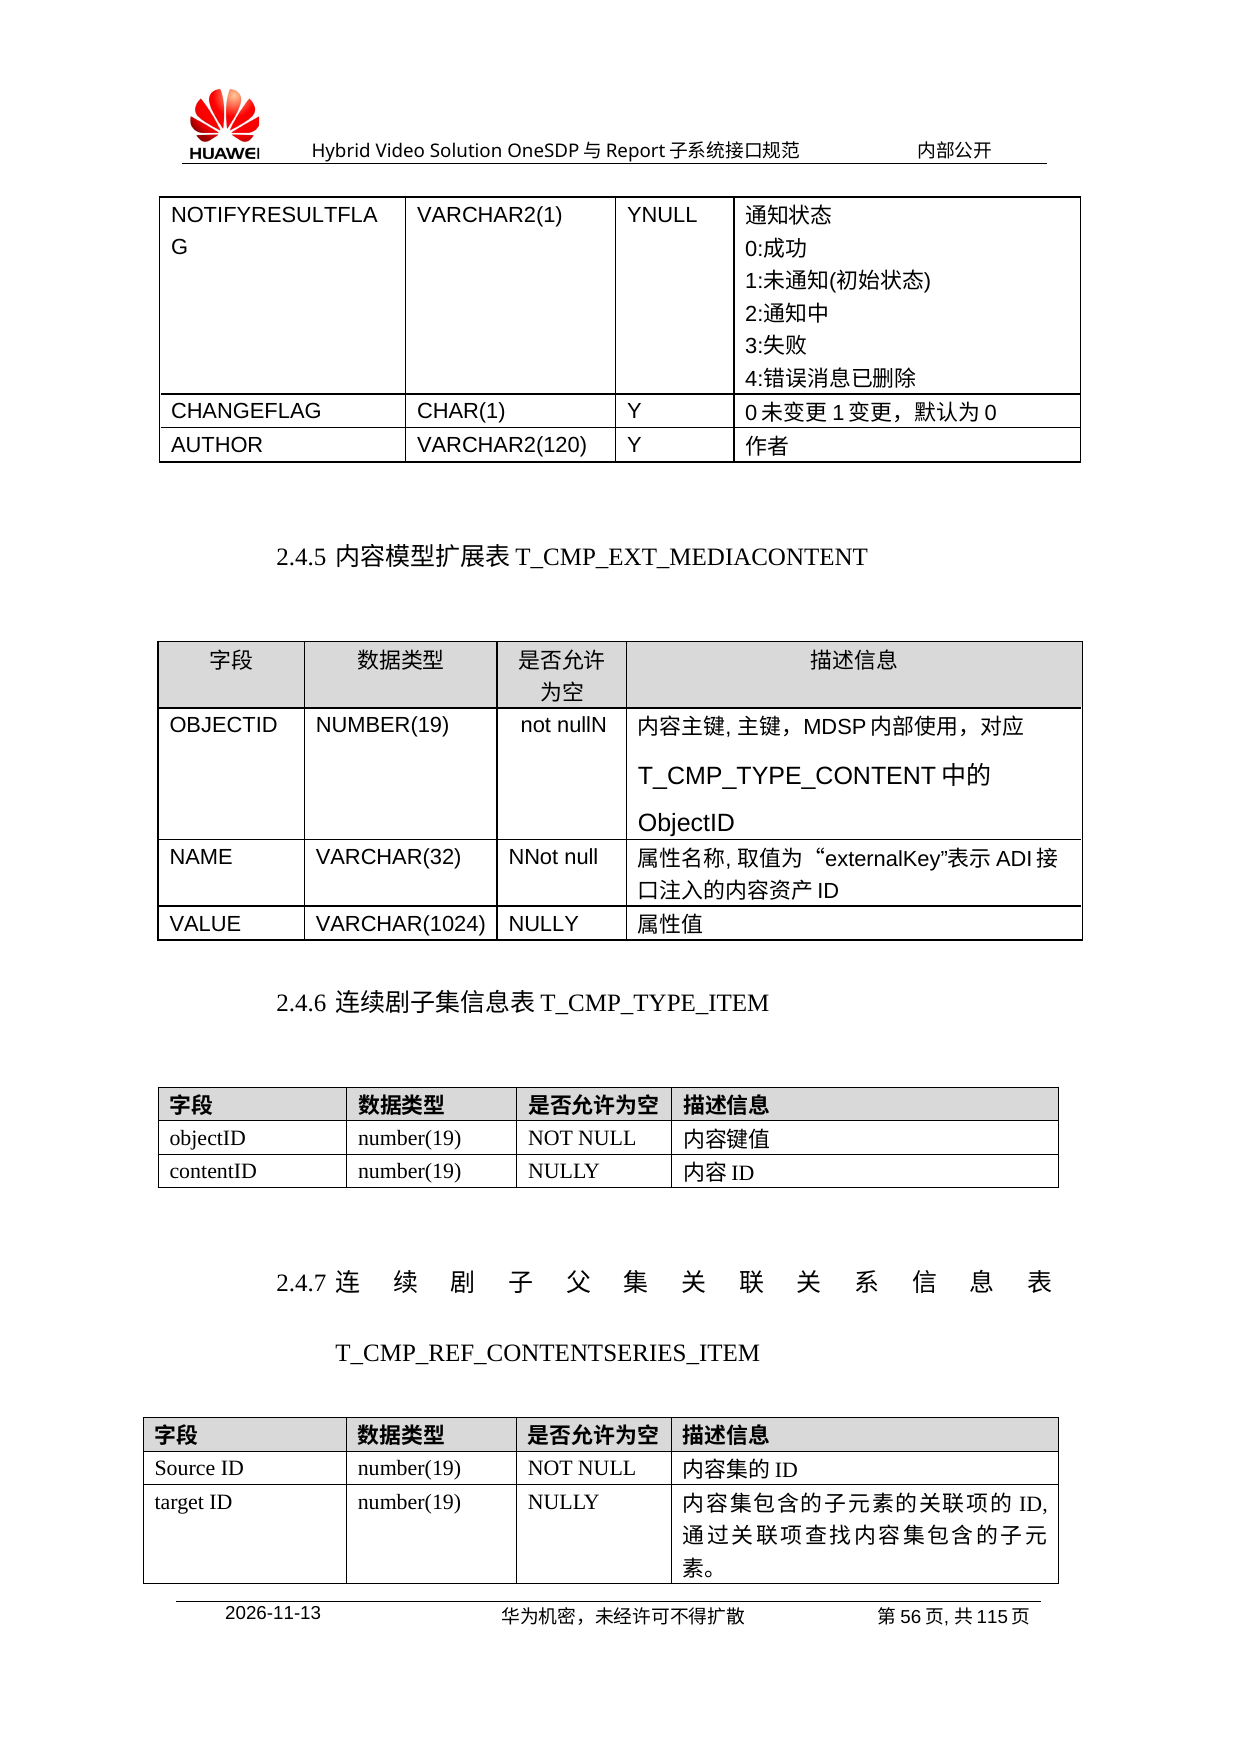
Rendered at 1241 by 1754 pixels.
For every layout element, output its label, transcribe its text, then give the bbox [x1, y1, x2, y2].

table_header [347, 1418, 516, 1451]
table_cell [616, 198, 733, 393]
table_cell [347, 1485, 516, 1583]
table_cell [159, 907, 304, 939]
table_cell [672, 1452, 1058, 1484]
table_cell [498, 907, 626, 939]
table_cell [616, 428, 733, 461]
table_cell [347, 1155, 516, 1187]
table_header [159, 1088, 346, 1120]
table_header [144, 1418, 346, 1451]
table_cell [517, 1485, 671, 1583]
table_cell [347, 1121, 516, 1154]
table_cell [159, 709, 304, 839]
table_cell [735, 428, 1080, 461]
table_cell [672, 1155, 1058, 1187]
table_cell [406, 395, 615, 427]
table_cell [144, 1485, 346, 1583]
picture [190, 89, 260, 159]
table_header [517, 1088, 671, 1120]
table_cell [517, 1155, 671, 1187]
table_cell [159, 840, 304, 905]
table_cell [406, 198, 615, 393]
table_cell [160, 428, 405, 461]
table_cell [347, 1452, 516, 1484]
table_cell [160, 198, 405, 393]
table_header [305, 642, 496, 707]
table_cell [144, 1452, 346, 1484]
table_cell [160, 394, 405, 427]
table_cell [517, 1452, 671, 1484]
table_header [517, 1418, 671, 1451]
subtitle 连续剧子父集关联关系信息表T_CMP_REF_CONTENTSERIES_ITEM [276, 1248, 1053, 1369]
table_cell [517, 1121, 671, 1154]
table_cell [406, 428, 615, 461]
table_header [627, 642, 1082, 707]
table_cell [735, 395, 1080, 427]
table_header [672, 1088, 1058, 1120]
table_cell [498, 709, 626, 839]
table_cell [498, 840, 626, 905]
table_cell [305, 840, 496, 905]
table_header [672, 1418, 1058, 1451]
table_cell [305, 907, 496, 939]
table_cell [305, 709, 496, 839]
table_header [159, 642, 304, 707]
subtitle 内容模型扩展表T_CMP_EXT_MEDIACONTENT [276, 522, 1053, 587]
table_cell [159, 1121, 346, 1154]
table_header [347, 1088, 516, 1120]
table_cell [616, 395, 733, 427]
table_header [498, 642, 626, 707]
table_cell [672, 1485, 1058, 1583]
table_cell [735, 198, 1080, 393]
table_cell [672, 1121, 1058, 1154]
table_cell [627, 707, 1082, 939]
subtitle 连续剧子集信息表T_CMP_TYPE_ITEM [276, 968, 1053, 1033]
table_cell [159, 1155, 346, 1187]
